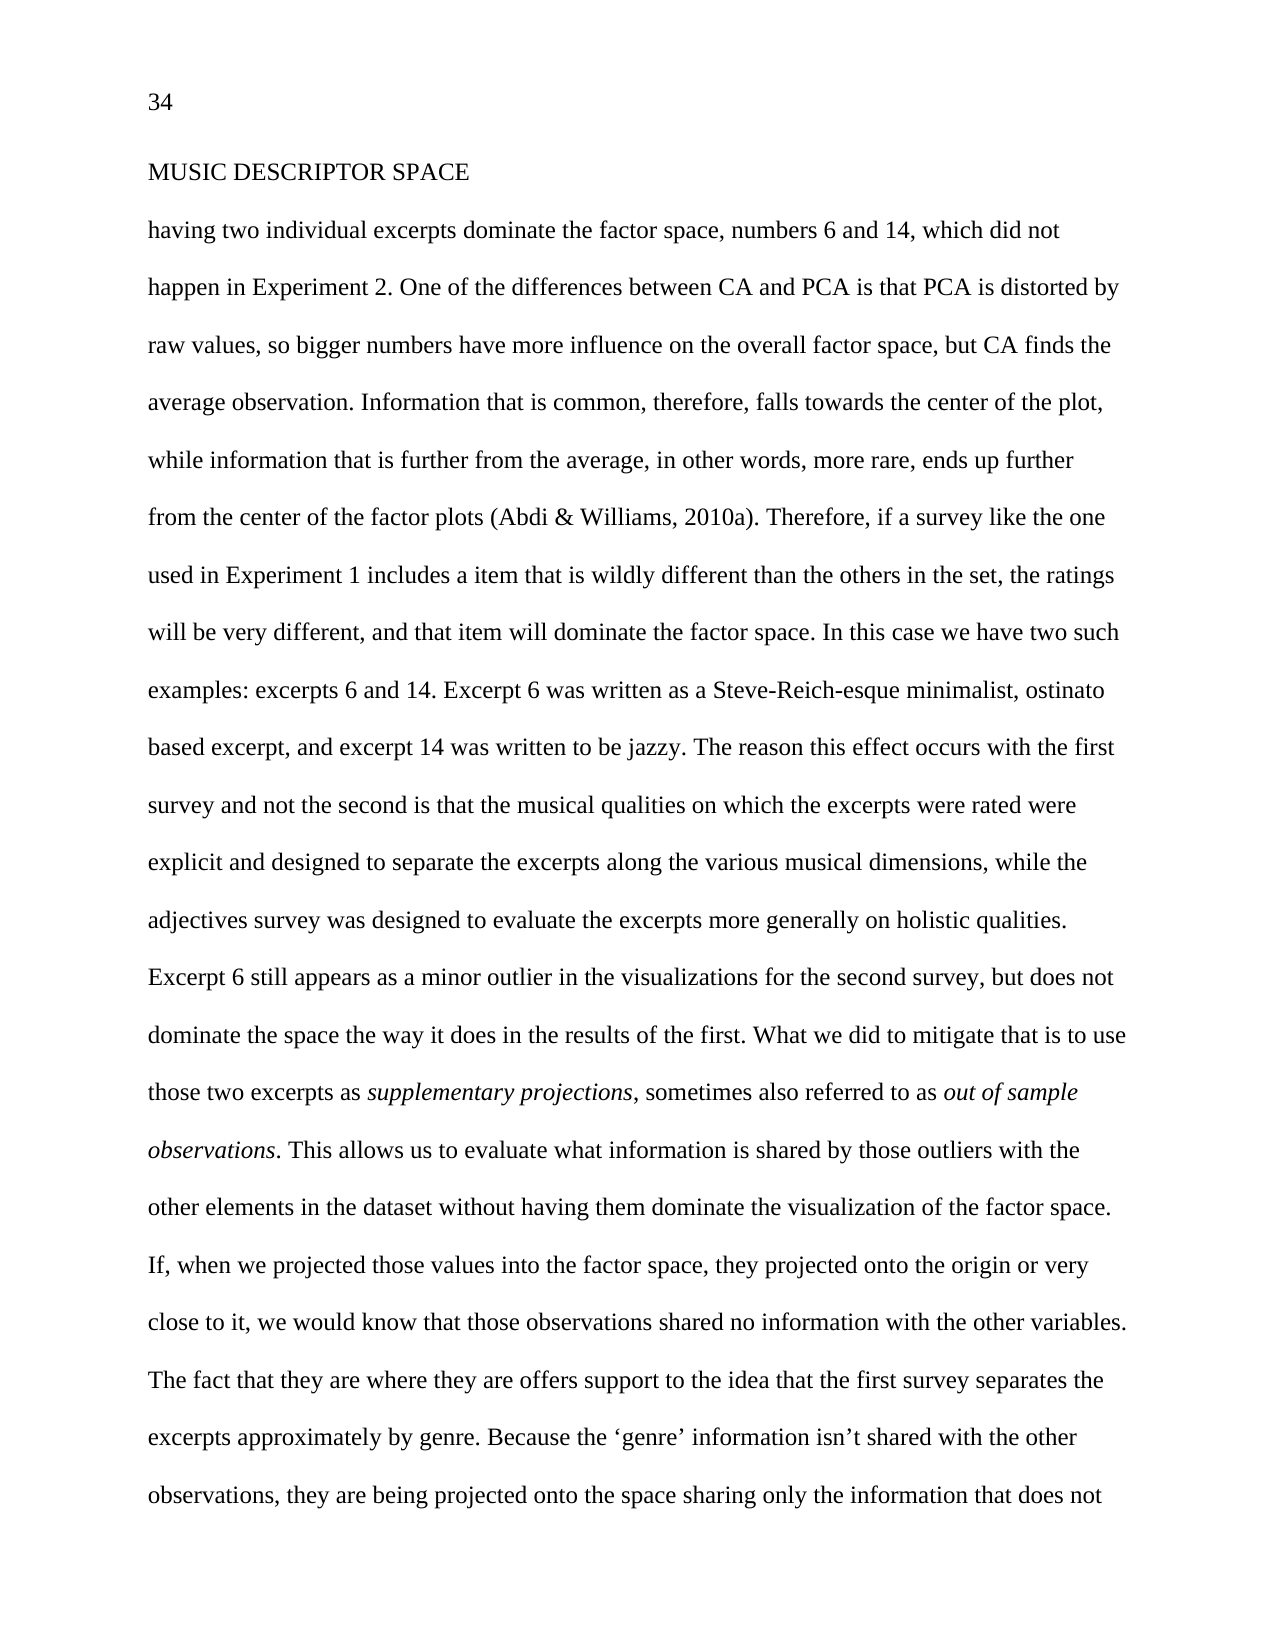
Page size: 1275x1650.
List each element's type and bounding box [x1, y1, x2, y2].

text [148, 215, 1127, 1509]
